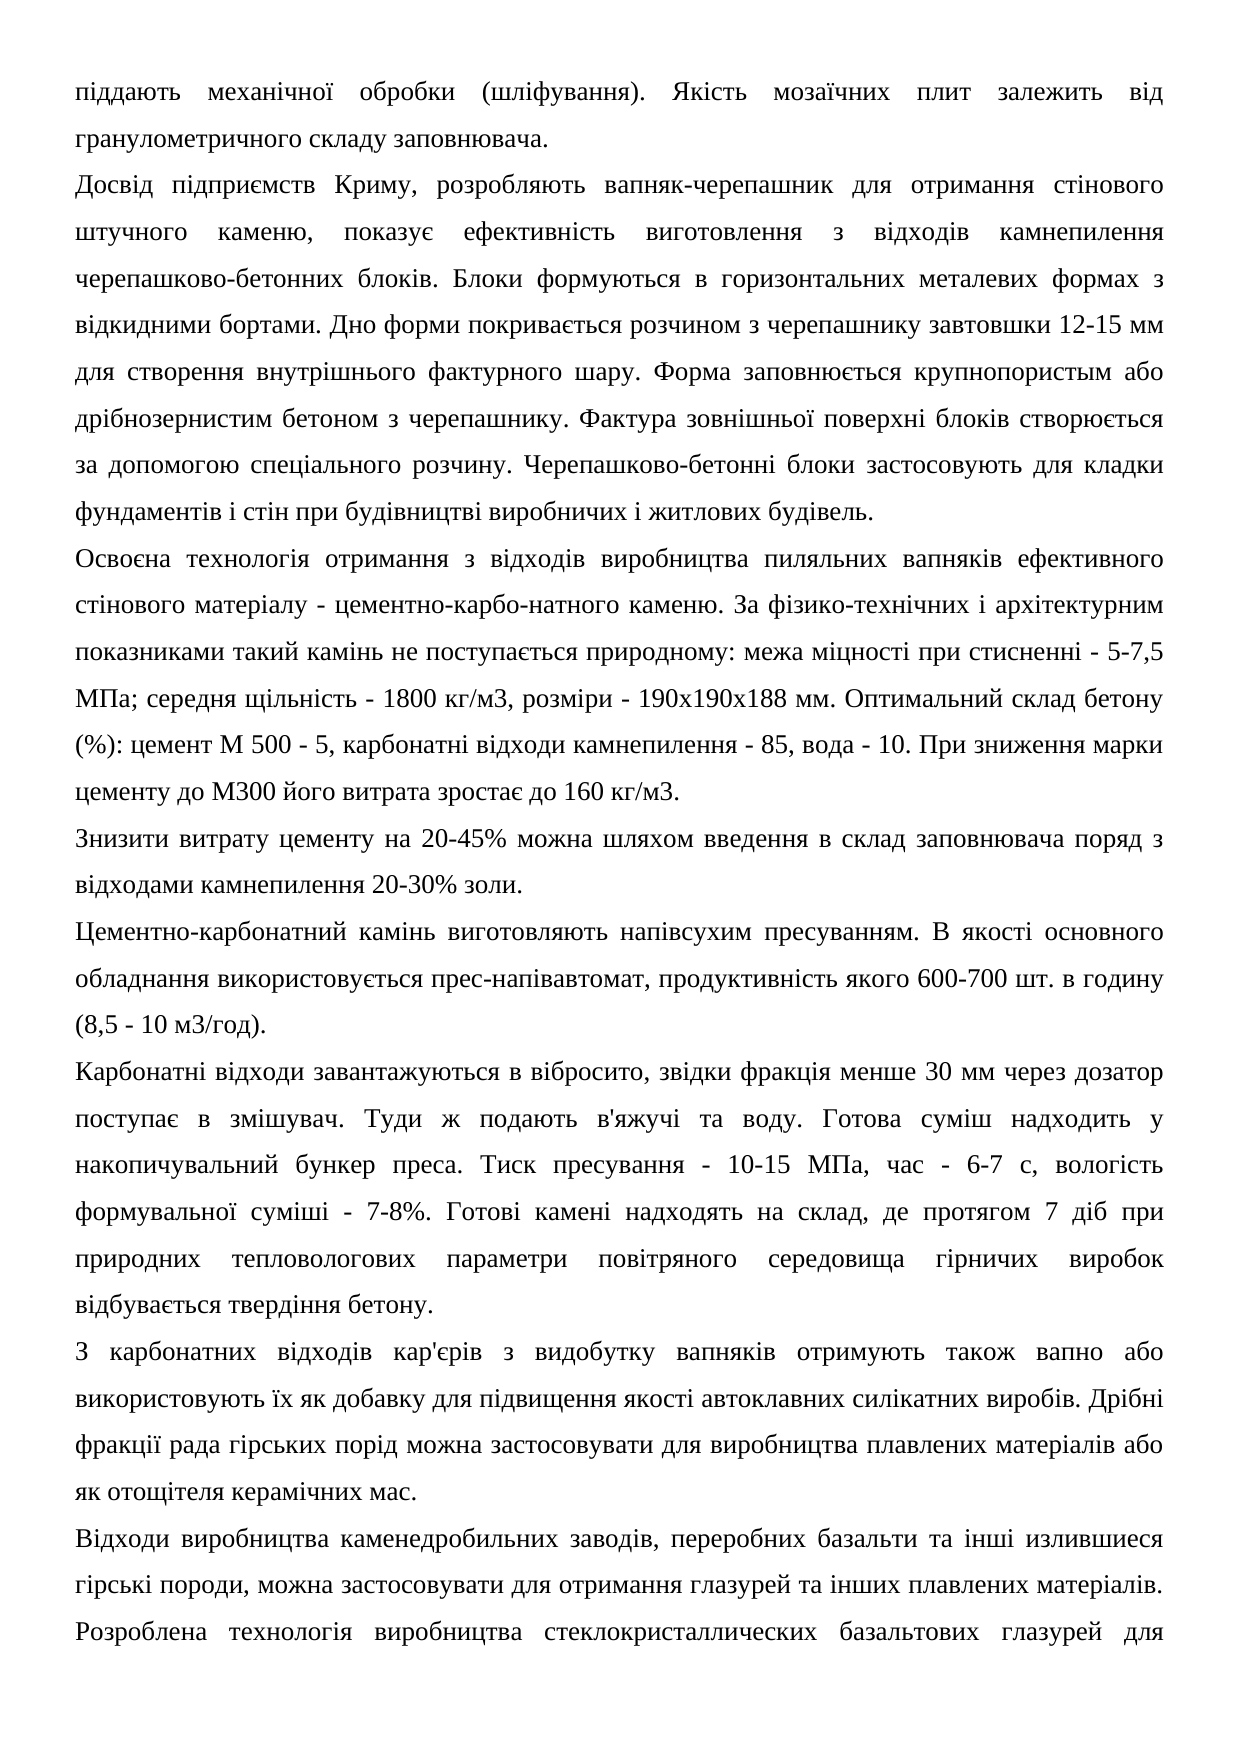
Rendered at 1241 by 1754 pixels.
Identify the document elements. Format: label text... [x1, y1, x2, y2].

text Досвід підприємств Криму, розробляють вапняк-черепашник для отримання стінового штучного каменю, показує ефективність виготовлення з відходів камнепилення черепашково-бетонних блоків. Блоки формуються в горизонтальних металевих формах з відкидними бортами. Дно форми покривається розчином з черепашнику завтовшки 12-15 мм для створення внутрішнього фактурного шару. Форма заповнюється крупнопористым або дрібнозернистим бетоном з черепашнику. Фактура зовнішньої поверхні блоків створюється за допомогою спеціального розчину. Черепашково-бетонні блоки застосовують для кладки фундаментів і стін при будівництві виробничих і житлових будівель. [75, 168, 1165, 526]
text Знизити витрату цементу на 20-45% можна шляхом введення в склад заповнювача поряд з відходами камнепилення 20-30% золи. [75, 822, 1165, 899]
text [75, 1522, 1165, 1646]
text Цементно-карбонатний камінь виготовляють напівсухим пресуванням. В якості основного обладнання використовується прес-напівавтомат, продуктивність якого 600-700 шт. в годину (8,5 - 10 м3/год). [75, 915, 1165, 1039]
text З карбонатних відходів кар'єрів з видобутку вапняків отримують також вапно або використовують їх як добавку для підвищення якості автоклавних силікатних виробів. Дрібні фракції рада гірських порід можна застосовувати для виробництва плавлених матеріалів або як отощітеля керамічних мас. [75, 1335, 1165, 1506]
text Освоєна технологія отримання з відходів виробництва пиляльних вапняків ефективного стінового матеріалу - цементно-карбо-натного каменю. За фізико-технічних і архітектурним показниками такий камінь не поступається природному: межа міцності при стисненні - 5-7,5 МПа; середня щільність - 1800 кг/м3, розміри - 190x190x188 мм. Оптимальний склад бетону (%): цемент М 500 - 5, карбонатні відходи камнепилення - 85, вода - 10. При зниження марки цементу до М300 його витрата зростає до 160 кг/м3. [75, 542, 1165, 806]
text Карбонатні відходи завантажуються в вібросито, звідки фракція менше 30 мм через дозатор поступає в змішувач. Туди ж подають в'яжучі та воду. Готова суміш надходить у накопичувальний бункер преса. Тиск пресування - 10-15 МПа, час - 6-7 с, вологість формувальної суміші - 7-8%. Готові камені надходять на склад, де протягом 7 діб при природних тепловологових параметри повітряного середовища гірничих виробок відбувається твердіння бетону. [75, 1055, 1165, 1319]
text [75, 75, 1165, 153]
